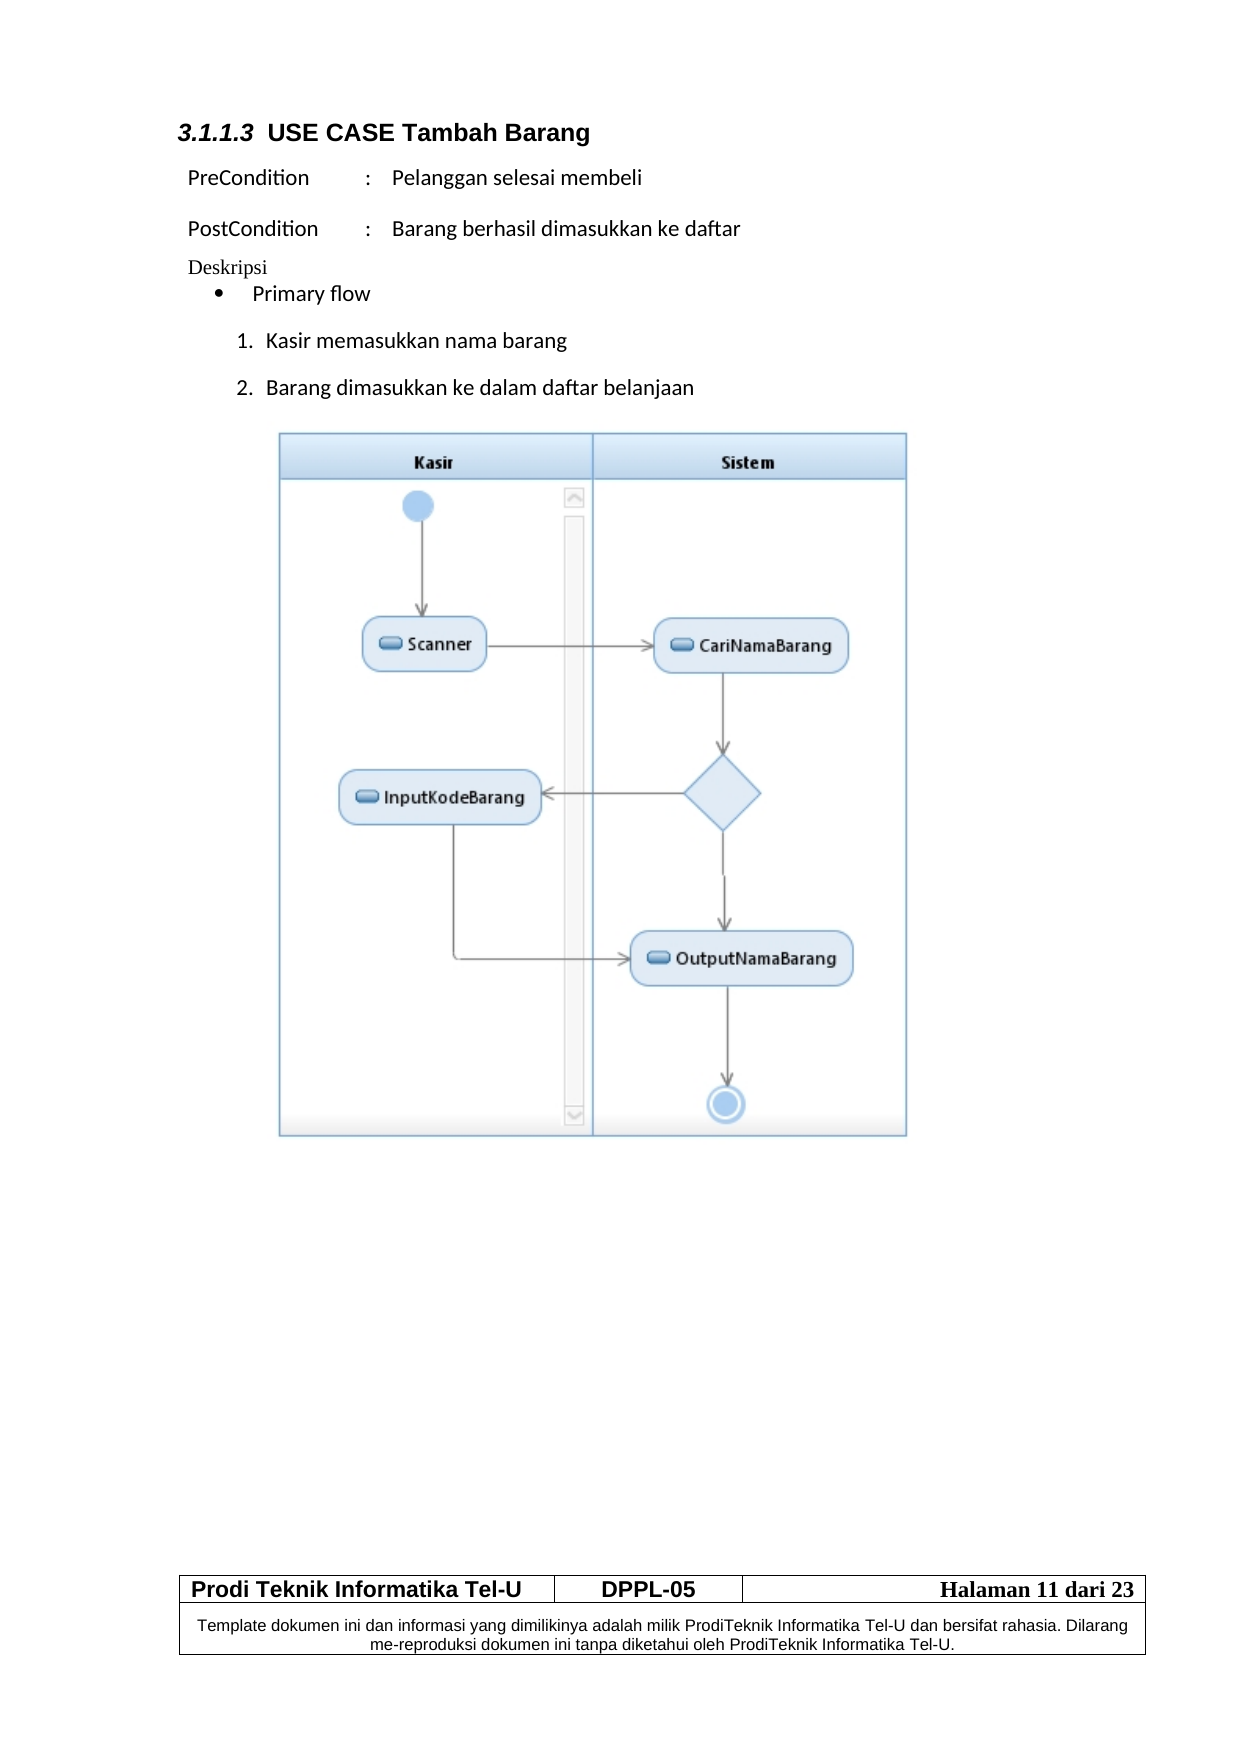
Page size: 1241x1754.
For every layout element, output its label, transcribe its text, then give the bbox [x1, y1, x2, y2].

table_header PreCondition [177, 153, 354, 204]
table_cell PostCondition [177, 204, 354, 255]
list Barang dimasukkan ke dalam daftar belanjaan [236, 373, 1122, 401]
subtitle USE CASE Tambah Barang [177, 118, 1122, 147]
list Kasir memasukkan nama barang [236, 326, 1122, 354]
text Deskripsi [177, 255, 1122, 279]
list Primary flow [215, 279, 1122, 307]
picture [265, 419, 923, 1151]
table_header Pelanggan selesai membeli [381, 153, 752, 204]
table_cell : [354, 204, 381, 255]
table_header : [354, 153, 381, 204]
table_cell Barang berhasil dimasukkan ke daftar [381, 204, 752, 255]
